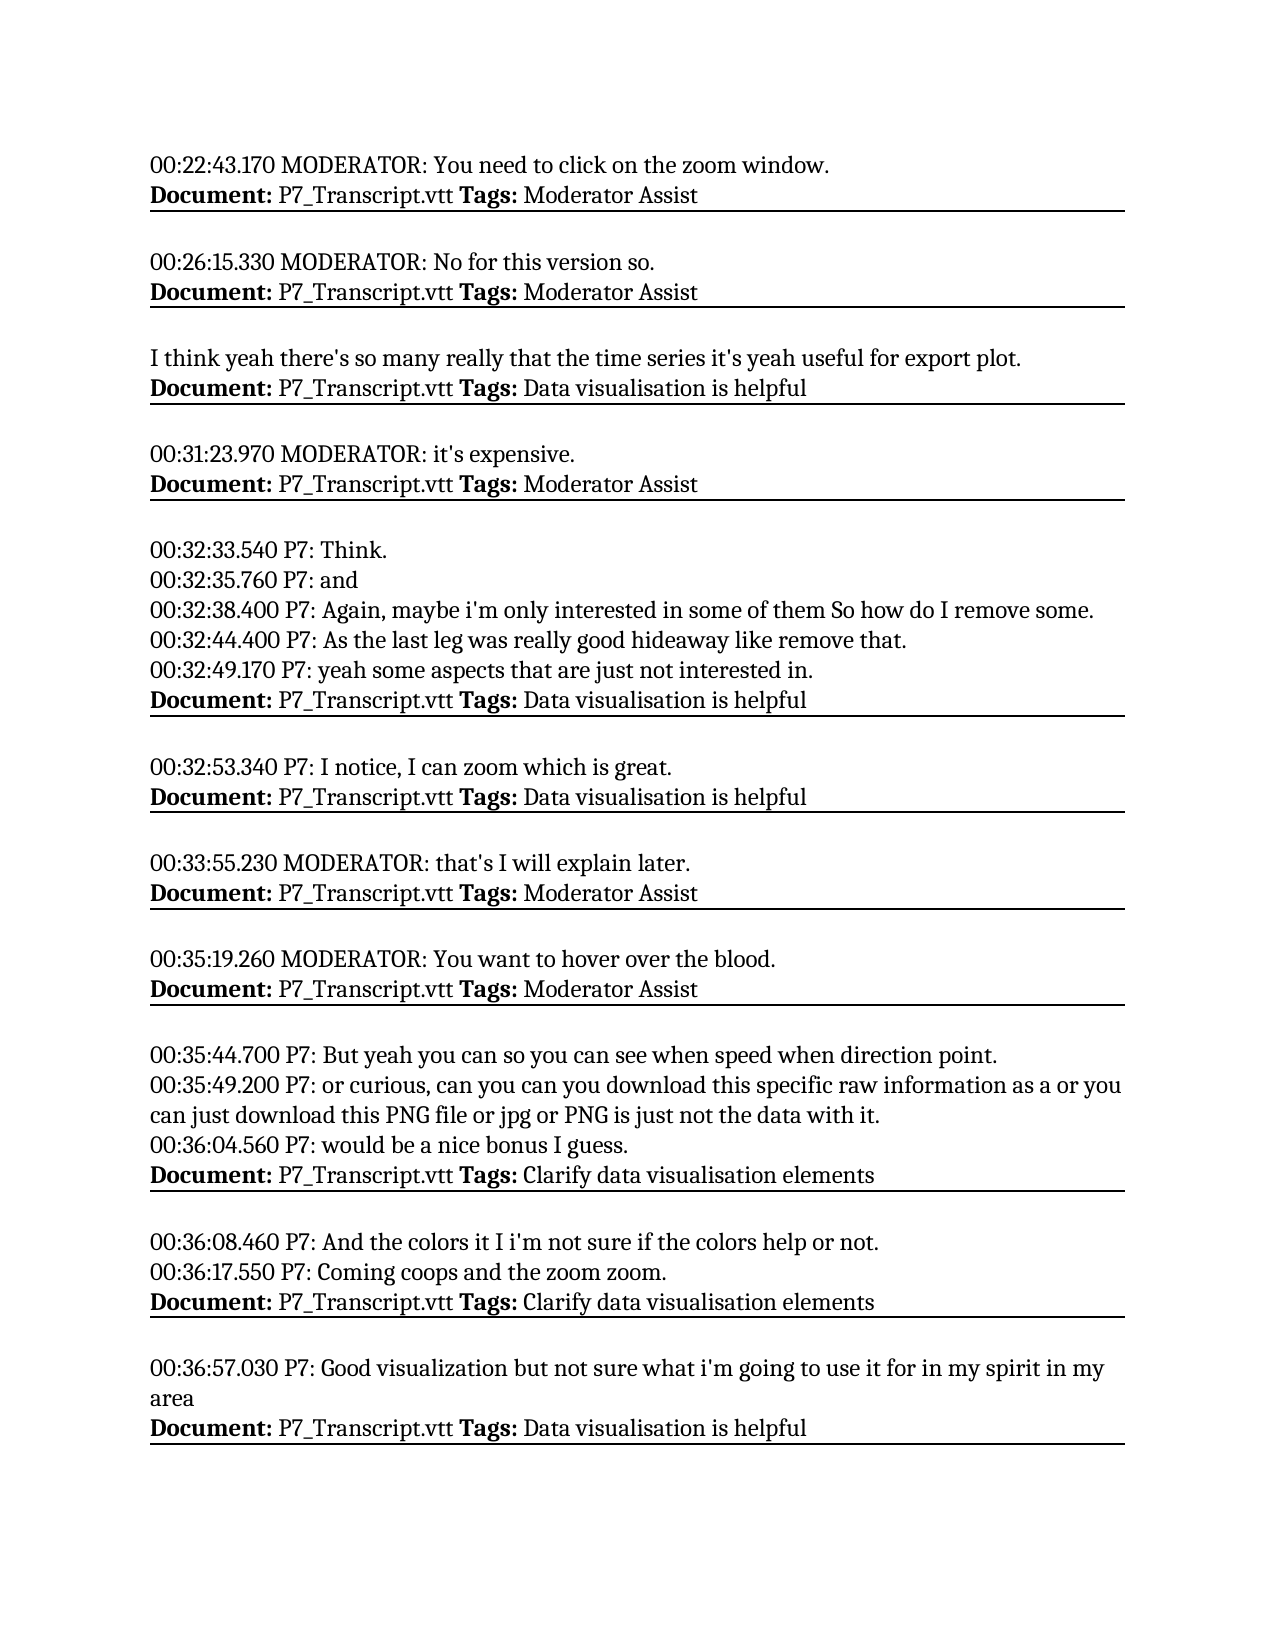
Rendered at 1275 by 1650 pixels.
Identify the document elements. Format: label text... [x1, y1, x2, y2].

text 00:32:33.540 P7: Think. [150, 535, 1125, 565]
text 00:36:57.030 P7: Good visualization but not sure what i'm going to use it for in my spirit in my area [150, 1352, 1125, 1412]
text Document: P7_Transcript.vtt Tags: Moderator Assist [150, 276, 1125, 306]
text Document: P7_Transcript.vtt Tags: Moderator Assist [150, 877, 1125, 907]
text 00:32:38.400 P7: Again, maybe i'm only interested in some of them So how do I remove some. [150, 595, 1125, 625]
text Document: P7_Transcript.vtt Tags: Data visualisation is helpful [150, 1412, 1125, 1442]
text 00:32:44.400 P7: As the last leg was really good hideaway like remove that. [150, 625, 1125, 655]
text 00:31:23.970 MODERATOR: it's expensive. [150, 439, 1125, 469]
text Document: P7_Transcript.vtt Tags: Clarify data visualisation elements [150, 1286, 1125, 1316]
text 00:32:49.170 P7: yeah some aspects that are just not interested in. [150, 655, 1125, 685]
text 00:35:49.200 P7: or curious, can you can you download this specific raw information as a or you can just download this PNG file or jpg or PNG is just not the data with it. [150, 1070, 1125, 1130]
text 00:22:43.170 MODERATOR: You need to click on the zoom window. [150, 150, 1125, 180]
text 00:26:15.330 MODERATOR: No for this version so. [150, 246, 1125, 276]
text Document: P7_Transcript.vtt Tags: Moderator Assist [150, 469, 1125, 499]
text 00:36:08.460 P7: And the colors it I i'm not sure if the colors help or not. [150, 1226, 1125, 1256]
text 00:33:55.230 MODERATOR: that's I will explain later. [150, 847, 1125, 877]
text Document: P7_Transcript.vtt Tags: Data visualisation is helpful [150, 372, 1125, 402]
text I think yeah there's so many really that the time series it's yeah useful for export plot. [150, 342, 1125, 372]
text Document: P7_Transcript.vtt Tags: Clarify data visualisation elements [150, 1160, 1125, 1190]
text 00:32:35.760 P7: and [150, 565, 1125, 595]
text 00:36:17.550 P7: Coming coops and the zoom zoom. [150, 1256, 1125, 1286]
text 00:35:19.260 MODERATOR: You want to hover over the blood. [150, 944, 1125, 974]
text 00:35:44.700 P7: But yeah you can so you can see when speed when direction point. [150, 1040, 1125, 1070]
text Document: P7_Transcript.vtt Tags: Moderator Assist [150, 974, 1125, 1004]
text Document: P7_Transcript.vtt Tags: Data visualisation is helpful [150, 685, 1125, 715]
text Document: P7_Transcript.vtt Tags: Moderator Assist [150, 180, 1125, 210]
text Document: P7_Transcript.vtt Tags: Data visualisation is helpful [150, 781, 1125, 811]
text 00:32:53.340 P7: I notice, I can zoom which is great. [150, 751, 1125, 781]
text 00:36:04.560 P7: would be a nice bonus I guess. [150, 1130, 1125, 1160]
